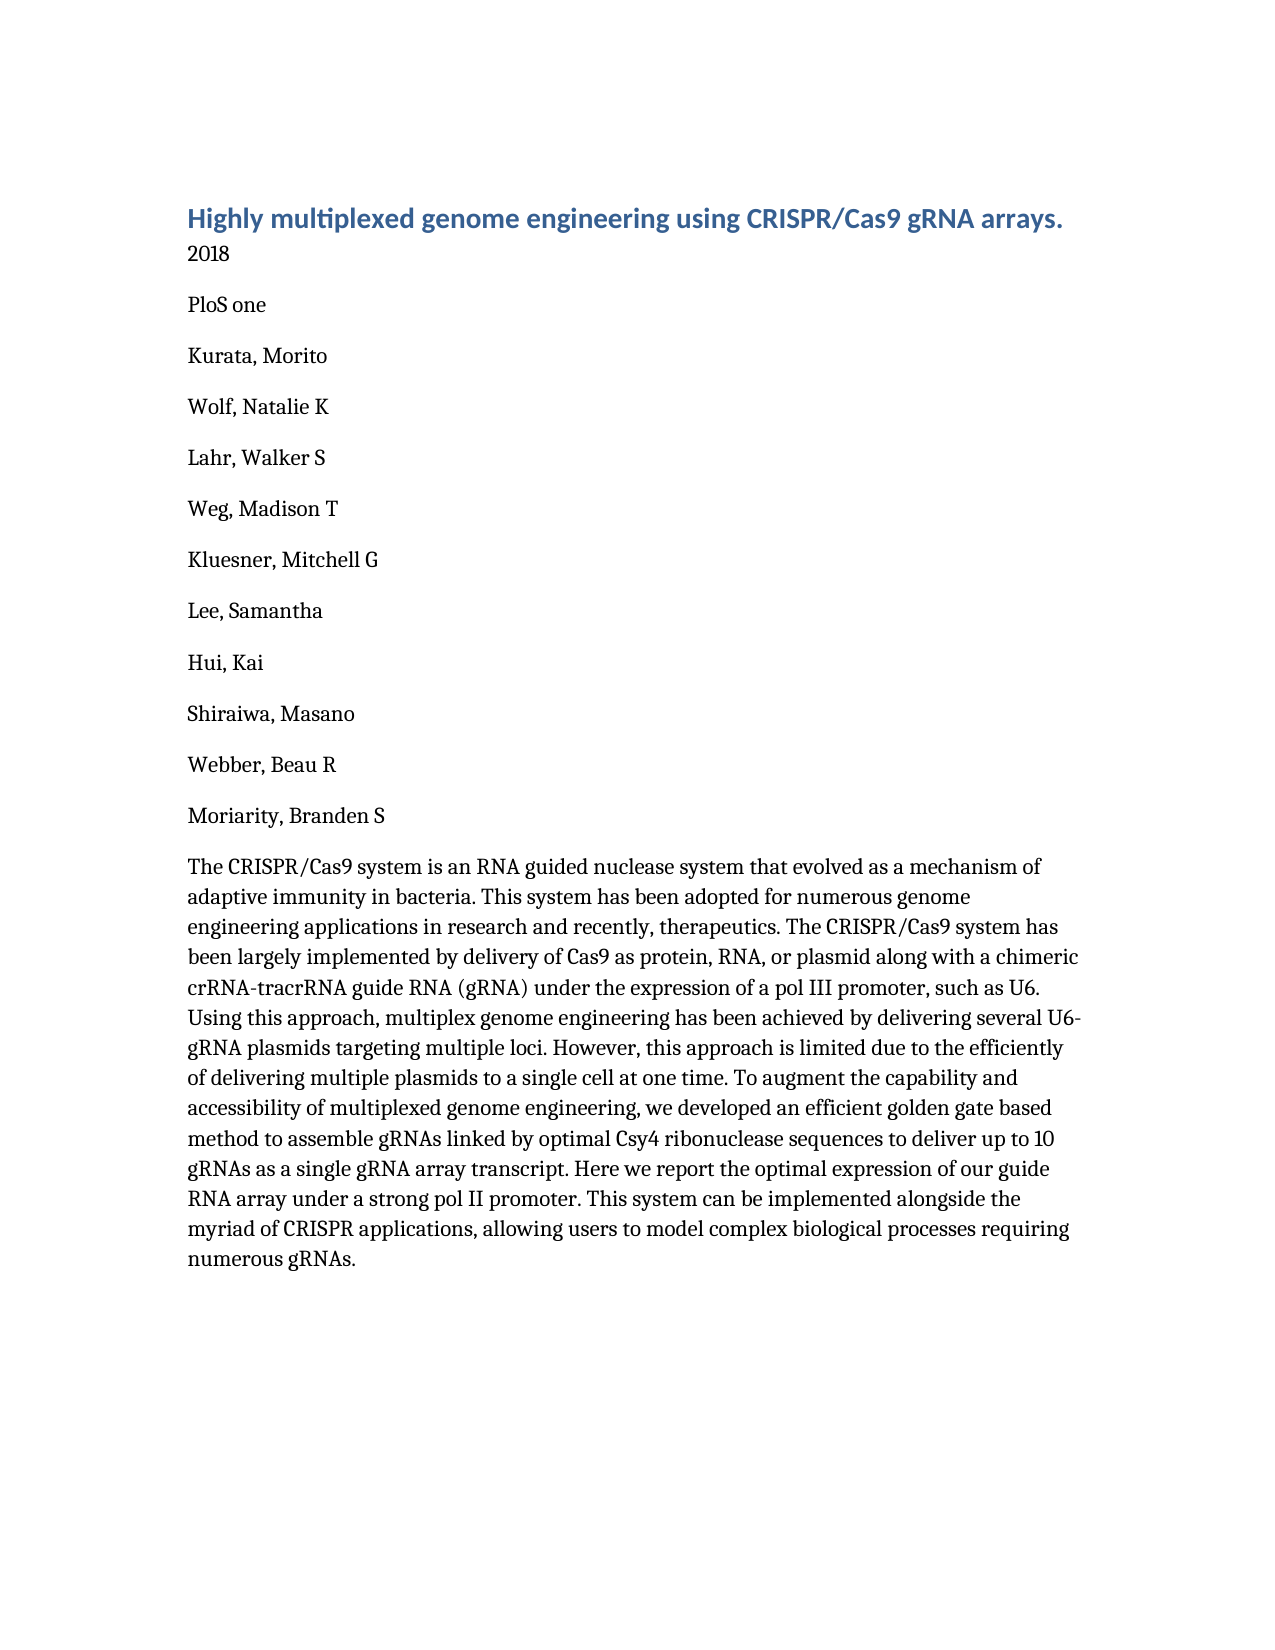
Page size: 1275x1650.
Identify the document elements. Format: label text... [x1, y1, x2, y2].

text Webber, Beau R [187, 751, 1087, 778]
text Shiraiwa, Masano [187, 700, 1087, 727]
text Wolf, Natalie K [187, 394, 1087, 420]
text Kluesner, Mitchell G [187, 547, 1087, 573]
text The CRISPR/Cas9 system is an RNA guided nuclease system that evolved as a mechanism of adaptive immunity in bacteria. This system has been adopted for numerous genome engineering applications in research and recently, therapeutics. The CRISPR/Cas9 system has been largely implemented by delivery of Cas9 as protein, RNA, or plasmid along with a chimeric crRNA-tracrRNA guide RNA (gRNA) under the expression of a pol III promoter, such as U6. Using this approach, multiplex genome engineering has been achieved by delivering several U6-gRNA plasmids targeting multiple loci. However, this approach is limited due to the efficiently of delivering multiple plasmids to a single cell at one time. To augment the capability and accessibility of multiplexed genome engineering, we developed an efficient golden gate based method to assemble gRNAs linked by optimal Csy4 ribonuclease sequences to deliver up to 10 gRNAs as a single gRNA array transcript. Here we report the optimal expression of our guide RNA array under a strong pol II promoter. This system can be implemented alongside the myriad of CRISPR applications, allowing users to model complex biological processes requiring numerous gRNAs. [187, 853, 1087, 1272]
text Weg, Madison T [187, 496, 1087, 522]
text Hui, Kai [187, 649, 1087, 676]
text PloS one [187, 292, 1087, 318]
subtitle Highly multiplexed genome engineering using CRISPR/Cas9 gRNA arrays. [187, 200, 1087, 236]
text 2018 [187, 241, 1087, 267]
text Kurata, Morito [187, 343, 1087, 369]
text Moriarity, Branden S [187, 802, 1087, 829]
text Lahr, Walker S [187, 445, 1087, 471]
text Lee, Samantha [187, 598, 1087, 624]
